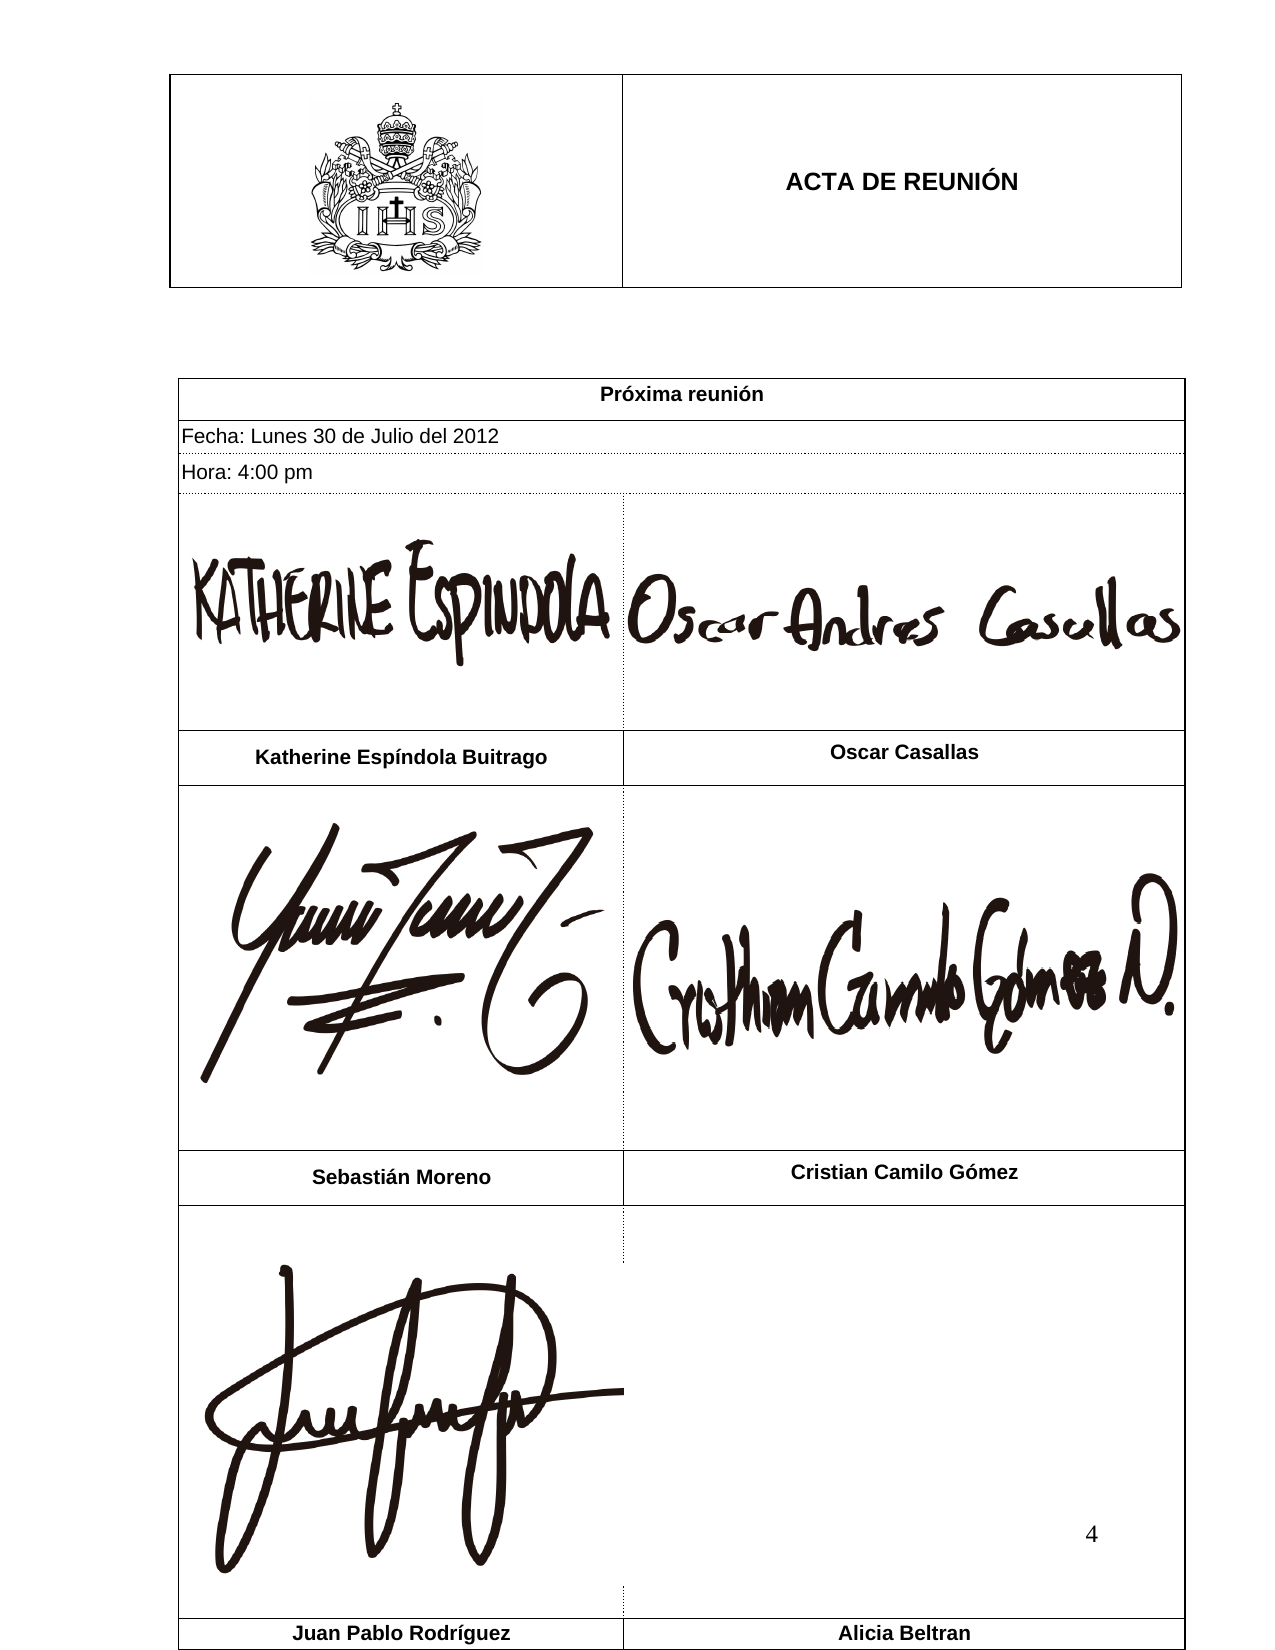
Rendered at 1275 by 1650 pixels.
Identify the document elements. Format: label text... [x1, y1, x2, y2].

picture [308, 99, 484, 275]
picture [181, 1263, 624, 1586]
table_cell Cristian Camilo Gómez [624, 1151, 1184, 1205]
table_cell Katherine Espíndola Buitrago [179, 731, 623, 785]
table_cell [624, 1206, 1184, 1618]
table_cell [179, 493, 624, 730]
table_cell Oscar Casallas [624, 731, 1184, 785]
table_cell Sebastián Moreno [179, 1151, 623, 1205]
table_cell [179, 1206, 624, 1618]
table_cell Alicia Beltran [624, 1619, 1184, 1649]
table_cell [624, 786, 1184, 1150]
table_header Próxima reunión [179, 379, 1184, 419]
table_cell [624, 493, 1184, 730]
table_cell Hora: 4:00 pm [179, 453, 1184, 492]
picture [186, 523, 617, 671]
table_cell Fecha: Lunes 30 de Julio del 2012 [179, 421, 1184, 452]
table_cell Juan Pablo Rodríguez [179, 1619, 623, 1649]
picture [626, 550, 1183, 661]
table_cell [179, 786, 624, 1150]
picture [627, 865, 1182, 1059]
picture [191, 815, 612, 1091]
